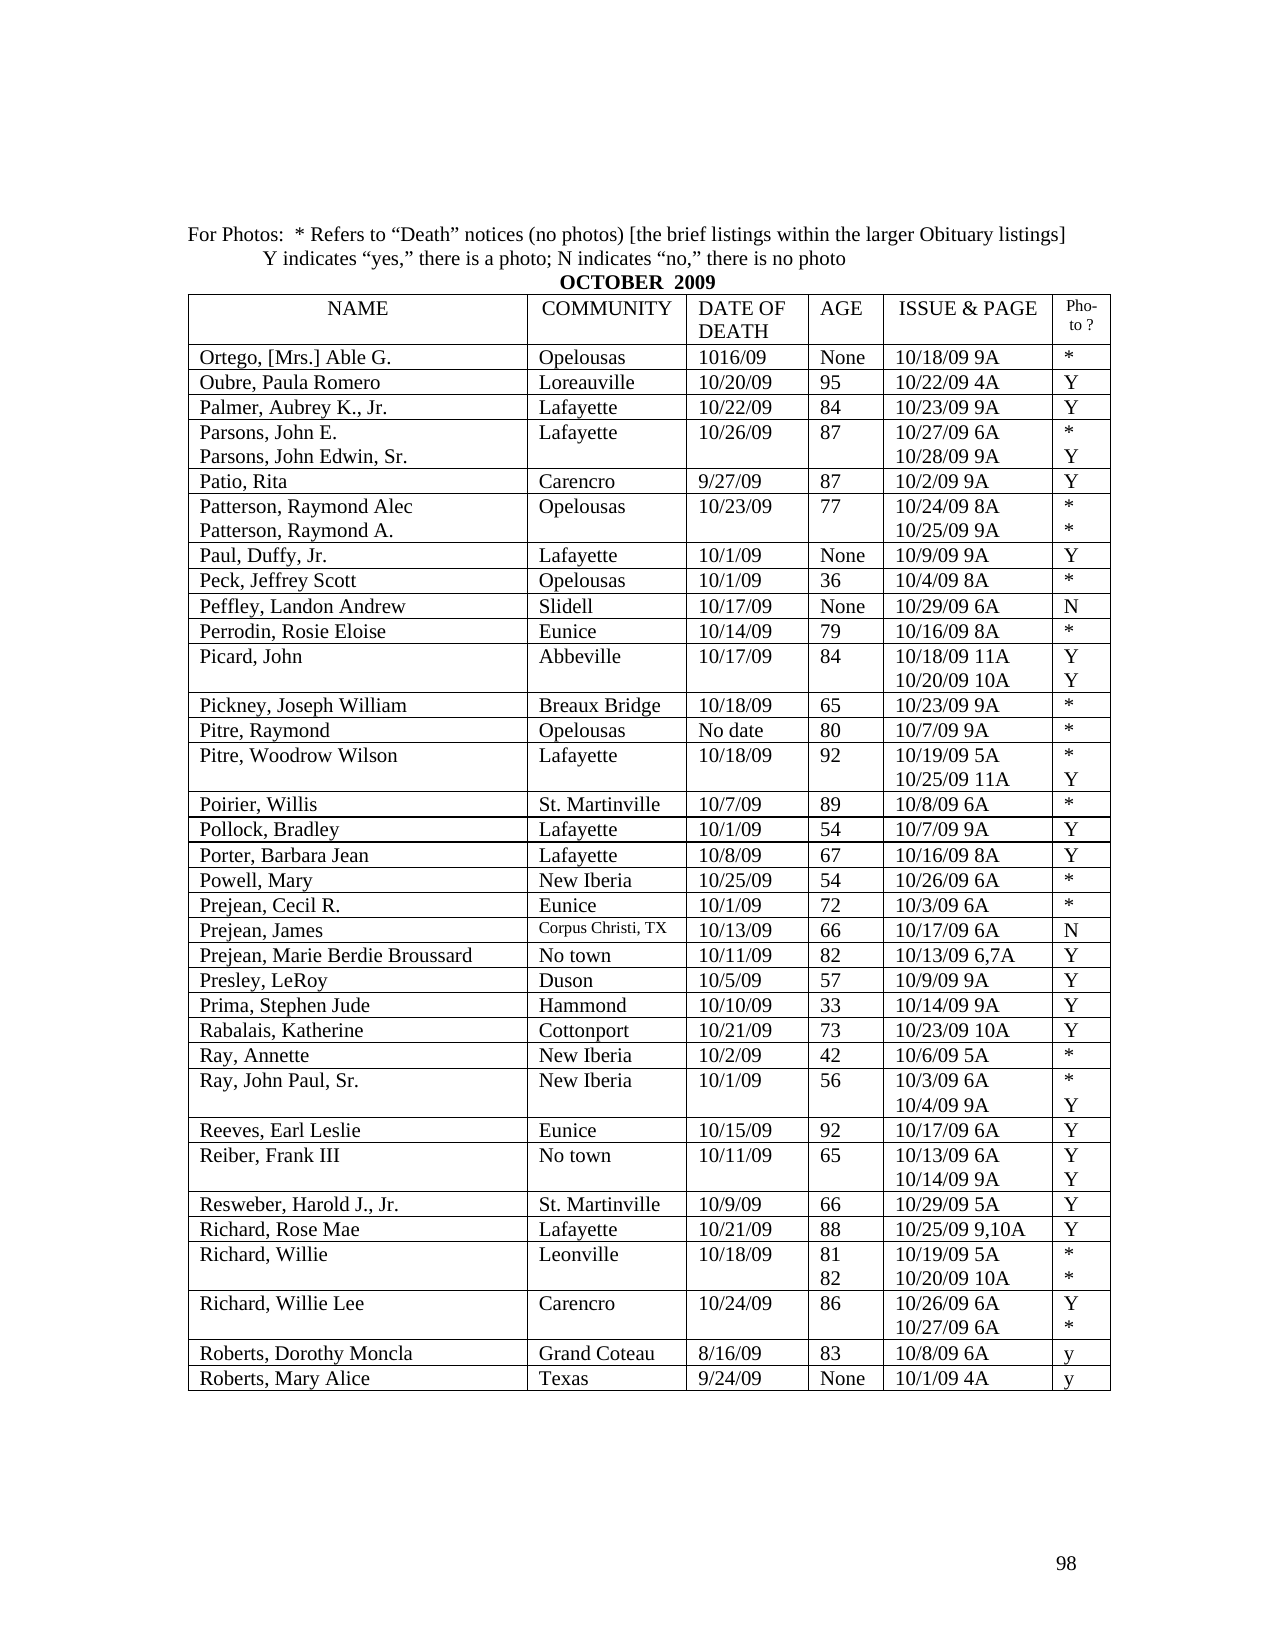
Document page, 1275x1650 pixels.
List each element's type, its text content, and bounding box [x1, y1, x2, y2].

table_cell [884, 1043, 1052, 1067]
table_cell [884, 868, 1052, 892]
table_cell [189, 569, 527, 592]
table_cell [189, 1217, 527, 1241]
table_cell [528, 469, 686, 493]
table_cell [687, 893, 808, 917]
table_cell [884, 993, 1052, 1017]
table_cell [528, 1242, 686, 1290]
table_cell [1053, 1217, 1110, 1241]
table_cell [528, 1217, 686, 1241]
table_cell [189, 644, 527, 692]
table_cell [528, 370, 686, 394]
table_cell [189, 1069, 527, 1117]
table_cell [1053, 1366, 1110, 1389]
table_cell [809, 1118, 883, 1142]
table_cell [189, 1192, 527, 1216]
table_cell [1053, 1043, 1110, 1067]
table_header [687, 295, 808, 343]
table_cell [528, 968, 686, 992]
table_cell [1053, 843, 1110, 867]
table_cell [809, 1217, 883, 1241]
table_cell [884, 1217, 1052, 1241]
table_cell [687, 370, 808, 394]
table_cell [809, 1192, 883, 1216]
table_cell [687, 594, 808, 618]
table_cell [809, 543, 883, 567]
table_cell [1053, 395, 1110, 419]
text OCTOBER 2009 [187, 270, 1087, 294]
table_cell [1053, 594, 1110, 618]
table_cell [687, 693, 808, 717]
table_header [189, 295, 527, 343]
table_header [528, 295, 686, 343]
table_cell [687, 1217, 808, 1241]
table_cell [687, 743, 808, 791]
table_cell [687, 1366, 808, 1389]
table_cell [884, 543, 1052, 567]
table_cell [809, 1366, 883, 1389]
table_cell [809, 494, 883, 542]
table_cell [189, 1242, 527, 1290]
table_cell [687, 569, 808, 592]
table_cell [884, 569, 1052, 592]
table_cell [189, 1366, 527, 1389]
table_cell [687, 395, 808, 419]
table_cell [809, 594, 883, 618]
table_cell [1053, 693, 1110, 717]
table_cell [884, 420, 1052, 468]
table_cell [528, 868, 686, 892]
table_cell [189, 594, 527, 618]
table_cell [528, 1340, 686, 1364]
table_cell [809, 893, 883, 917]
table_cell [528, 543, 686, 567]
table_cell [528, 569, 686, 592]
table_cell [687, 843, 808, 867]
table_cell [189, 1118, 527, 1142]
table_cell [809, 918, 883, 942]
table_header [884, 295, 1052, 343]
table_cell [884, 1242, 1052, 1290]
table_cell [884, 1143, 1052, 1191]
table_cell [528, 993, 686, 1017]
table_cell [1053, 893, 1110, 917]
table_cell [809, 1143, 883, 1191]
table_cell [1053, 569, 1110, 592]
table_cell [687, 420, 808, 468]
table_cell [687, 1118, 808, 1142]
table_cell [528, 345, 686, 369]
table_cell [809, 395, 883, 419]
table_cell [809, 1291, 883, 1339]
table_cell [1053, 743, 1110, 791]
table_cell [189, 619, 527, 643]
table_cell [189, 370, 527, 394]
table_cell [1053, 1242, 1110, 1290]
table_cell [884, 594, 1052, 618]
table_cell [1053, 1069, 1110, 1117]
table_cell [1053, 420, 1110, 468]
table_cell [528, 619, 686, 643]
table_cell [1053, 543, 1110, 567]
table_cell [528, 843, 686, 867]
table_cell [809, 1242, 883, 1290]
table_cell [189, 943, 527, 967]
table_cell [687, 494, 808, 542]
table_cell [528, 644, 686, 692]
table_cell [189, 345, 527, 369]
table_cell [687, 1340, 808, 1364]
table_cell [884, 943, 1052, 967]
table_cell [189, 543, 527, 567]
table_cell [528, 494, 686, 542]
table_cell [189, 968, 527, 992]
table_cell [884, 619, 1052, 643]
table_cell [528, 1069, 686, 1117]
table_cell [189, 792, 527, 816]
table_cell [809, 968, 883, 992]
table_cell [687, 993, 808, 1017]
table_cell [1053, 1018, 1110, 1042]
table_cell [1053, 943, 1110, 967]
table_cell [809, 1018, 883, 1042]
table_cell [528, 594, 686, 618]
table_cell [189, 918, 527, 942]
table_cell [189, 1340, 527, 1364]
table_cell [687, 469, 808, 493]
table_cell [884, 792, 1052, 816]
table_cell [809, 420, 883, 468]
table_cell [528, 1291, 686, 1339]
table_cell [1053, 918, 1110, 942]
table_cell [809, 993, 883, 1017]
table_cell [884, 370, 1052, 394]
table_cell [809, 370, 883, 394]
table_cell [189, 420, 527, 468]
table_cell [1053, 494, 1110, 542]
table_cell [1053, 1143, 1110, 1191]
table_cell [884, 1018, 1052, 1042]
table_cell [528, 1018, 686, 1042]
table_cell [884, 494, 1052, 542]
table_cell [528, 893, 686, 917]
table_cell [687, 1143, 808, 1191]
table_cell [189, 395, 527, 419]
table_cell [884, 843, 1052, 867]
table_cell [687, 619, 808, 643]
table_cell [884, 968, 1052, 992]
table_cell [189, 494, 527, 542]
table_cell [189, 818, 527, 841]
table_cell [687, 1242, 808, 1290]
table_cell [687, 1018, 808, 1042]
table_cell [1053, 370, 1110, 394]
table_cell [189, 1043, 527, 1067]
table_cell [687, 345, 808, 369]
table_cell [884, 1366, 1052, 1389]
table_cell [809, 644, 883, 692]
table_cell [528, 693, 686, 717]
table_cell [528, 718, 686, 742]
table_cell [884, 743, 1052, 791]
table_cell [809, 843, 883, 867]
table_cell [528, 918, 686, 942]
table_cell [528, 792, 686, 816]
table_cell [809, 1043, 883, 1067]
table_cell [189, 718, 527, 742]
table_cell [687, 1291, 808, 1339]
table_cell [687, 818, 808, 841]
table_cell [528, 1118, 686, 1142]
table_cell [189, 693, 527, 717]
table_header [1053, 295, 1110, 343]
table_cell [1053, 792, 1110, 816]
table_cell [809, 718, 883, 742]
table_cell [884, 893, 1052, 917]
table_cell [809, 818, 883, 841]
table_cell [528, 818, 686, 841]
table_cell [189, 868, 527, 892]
text For Photos: * Refers to “Death” notices (no photos) [the brief listings within the larger Obituary listings] [187, 222, 1087, 246]
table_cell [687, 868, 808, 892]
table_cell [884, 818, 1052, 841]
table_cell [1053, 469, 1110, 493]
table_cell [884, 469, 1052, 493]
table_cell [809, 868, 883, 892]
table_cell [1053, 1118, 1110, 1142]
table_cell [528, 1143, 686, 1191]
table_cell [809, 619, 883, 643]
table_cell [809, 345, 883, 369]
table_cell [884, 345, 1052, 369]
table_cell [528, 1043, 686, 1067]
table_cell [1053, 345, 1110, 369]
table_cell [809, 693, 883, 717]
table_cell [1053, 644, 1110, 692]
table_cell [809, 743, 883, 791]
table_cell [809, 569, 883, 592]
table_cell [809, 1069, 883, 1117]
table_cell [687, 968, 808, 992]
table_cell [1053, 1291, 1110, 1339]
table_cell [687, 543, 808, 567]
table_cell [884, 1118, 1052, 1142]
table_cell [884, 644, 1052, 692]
text Y indicates “yes,” there is a photo; N indicates “no,” there is no photo [187, 246, 1087, 270]
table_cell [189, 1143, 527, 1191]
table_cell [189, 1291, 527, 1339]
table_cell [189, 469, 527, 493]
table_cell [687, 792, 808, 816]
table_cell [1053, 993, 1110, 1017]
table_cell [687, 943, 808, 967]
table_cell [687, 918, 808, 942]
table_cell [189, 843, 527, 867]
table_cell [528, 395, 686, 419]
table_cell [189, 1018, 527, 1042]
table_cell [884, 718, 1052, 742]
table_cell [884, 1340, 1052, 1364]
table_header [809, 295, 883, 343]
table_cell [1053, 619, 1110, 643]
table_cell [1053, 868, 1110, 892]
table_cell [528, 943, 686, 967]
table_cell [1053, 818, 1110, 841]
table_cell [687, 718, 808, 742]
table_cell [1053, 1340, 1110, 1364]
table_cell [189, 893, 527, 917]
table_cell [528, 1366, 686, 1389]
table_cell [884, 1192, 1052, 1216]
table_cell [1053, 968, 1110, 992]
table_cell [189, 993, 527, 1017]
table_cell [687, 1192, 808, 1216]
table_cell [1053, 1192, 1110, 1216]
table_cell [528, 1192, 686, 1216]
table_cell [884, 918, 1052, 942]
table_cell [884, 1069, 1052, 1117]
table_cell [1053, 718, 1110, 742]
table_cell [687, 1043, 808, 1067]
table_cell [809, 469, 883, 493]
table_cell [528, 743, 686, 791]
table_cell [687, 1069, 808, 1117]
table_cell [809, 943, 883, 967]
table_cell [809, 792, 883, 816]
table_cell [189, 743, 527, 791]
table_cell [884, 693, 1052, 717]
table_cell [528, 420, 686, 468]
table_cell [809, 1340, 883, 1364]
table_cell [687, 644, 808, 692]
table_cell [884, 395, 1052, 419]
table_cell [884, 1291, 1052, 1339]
